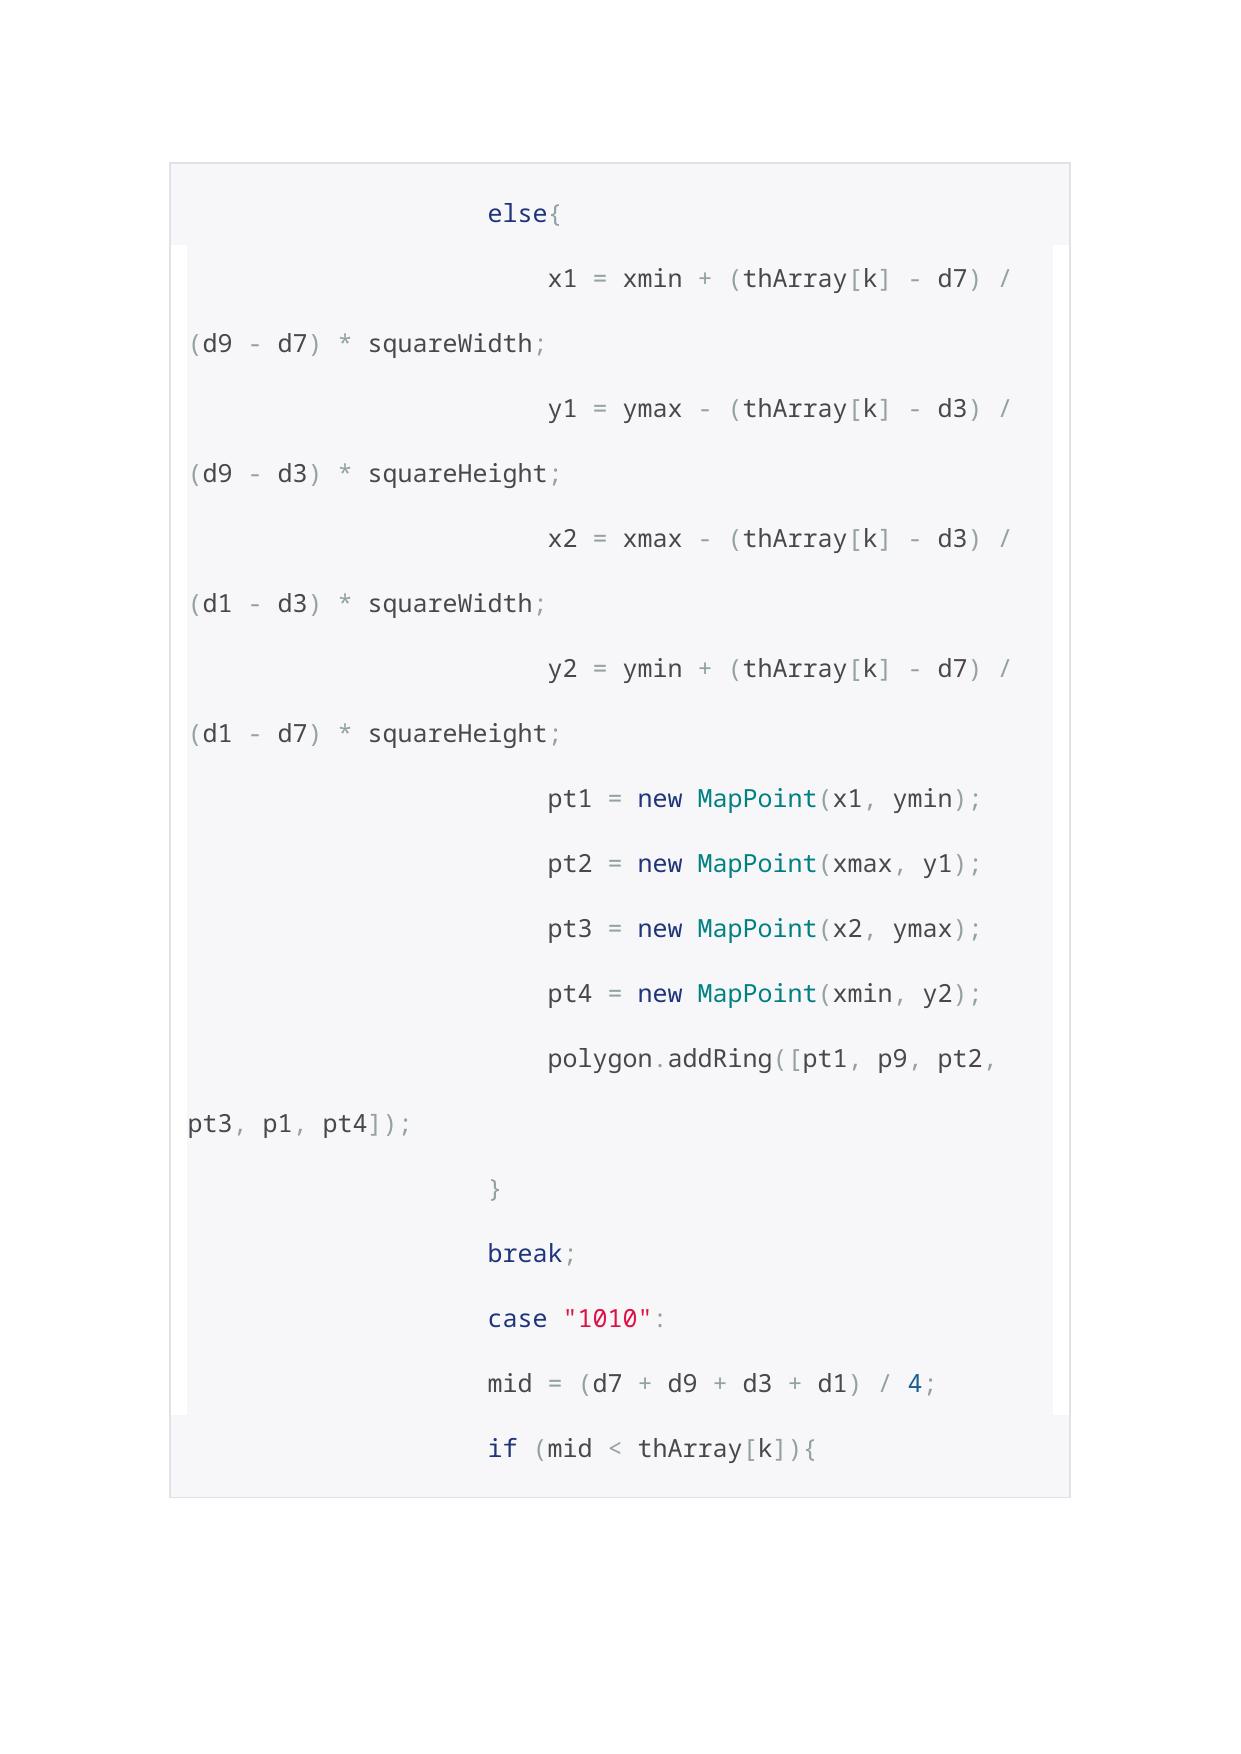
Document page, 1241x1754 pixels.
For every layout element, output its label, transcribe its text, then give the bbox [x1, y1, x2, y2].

text else{ [171, 164, 1069, 245]
text pt2 = new MapPoint(xmax, y1); [187, 830, 1053, 895]
text pt4 = new MapPoint(xmin, y2); [187, 960, 1053, 1025]
text mid = (d7 + d9 + d3 + d1) / 4; [187, 1350, 1053, 1397]
text pt3 = new MapPoint(x2, ymax); [187, 895, 1053, 960]
text y1 = ymax - (thArray[k] - d3) / (d9 - d3) * squareHeight; [187, 375, 1053, 505]
text x1 = xmin + (thArray[k] - d7) / (d9 - d7) * squareWidth; [187, 245, 1053, 375]
text y2 = ymin + (thArray[k] - d7) / (d1 - d7) * squareHeight; [187, 635, 1053, 765]
text } [187, 1155, 1053, 1220]
text x2 = xmax - (thArray[k] - d3) / (d1 - d3) * squareWidth; [187, 505, 1053, 635]
text polygon.addRing([pt1, p9, pt2, pt3, p1, pt4]); [187, 1025, 1053, 1155]
text case "1010": [187, 1285, 1053, 1350]
text pt1 = new MapPoint(x1, ymin); [187, 765, 1053, 830]
text break; [187, 1220, 1053, 1285]
text if (mid < thArray[k]){ [171, 1397, 1069, 1497]
